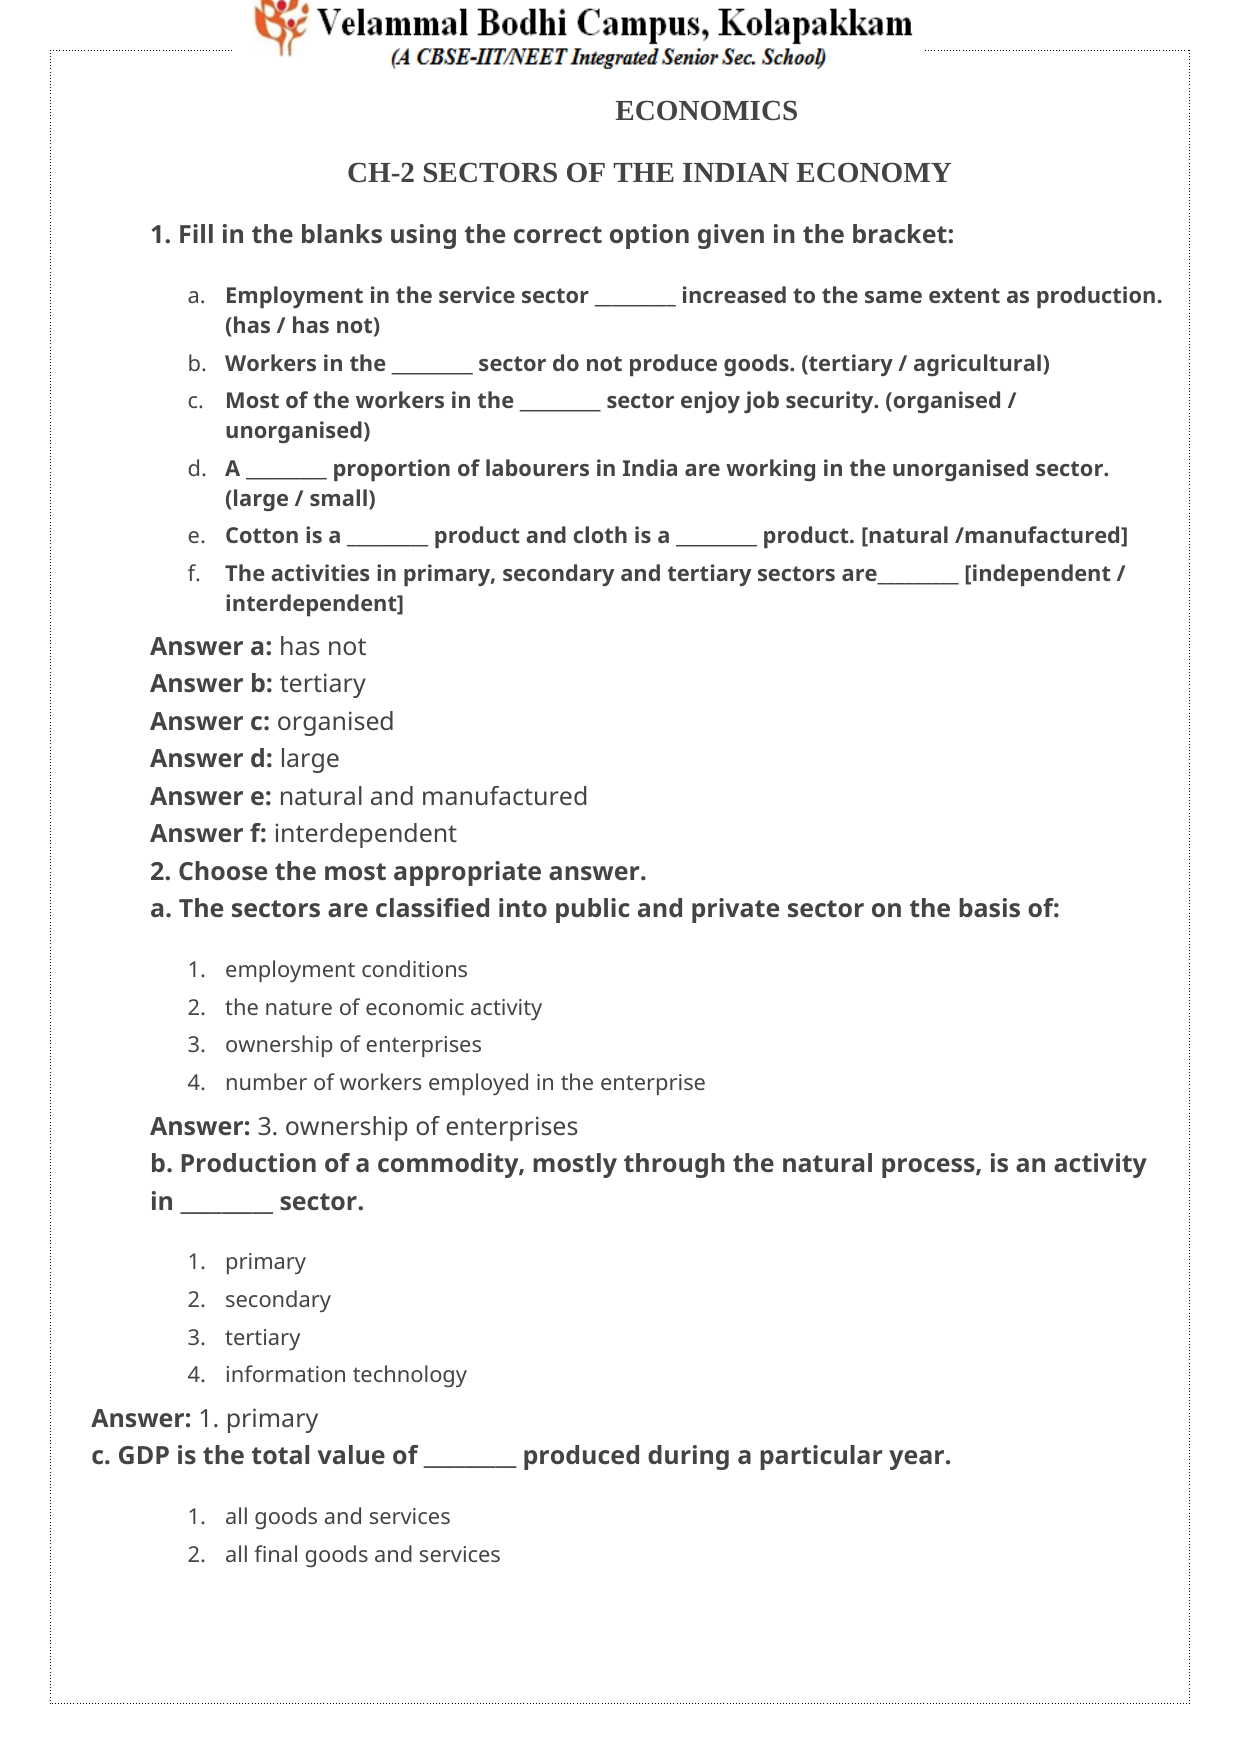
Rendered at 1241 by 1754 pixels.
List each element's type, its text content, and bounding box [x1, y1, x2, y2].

list number of workers employed in the enterprise [187, 1067, 1167, 1097]
text Answer a: has not Answer b: tertiary Answer c: organised Answer d: large Answer e: natural and manufactured Answer f: interdependent 2. Choose the most appropriate answer. a. The sectors are classified into public and private sector on the basis of: [150, 625, 1167, 925]
text 1. Fill in the blanks using the correct option given in the bracket: [150, 214, 1167, 251]
list A _________ proportion of labourers in India are working in the unorganised sector. (large / small) [187, 453, 1167, 512]
list secondary [187, 1284, 1167, 1314]
text ECONOMICS [150, 89, 1167, 126]
list all goods and services [187, 1501, 1167, 1531]
text Answer: 3. ownership of enterprises b. Production of a commodity, mostly through the natural process, is an activity in _________ sector. [150, 1105, 1167, 1217]
list Most of the workers in the _________ sector enjoy job security. (organised / unorganised) [187, 385, 1167, 445]
picture [232, 0, 925, 72]
list ownership of enterprises [187, 1029, 1167, 1059]
list Cotton is a _________ product and cloth is a _________ product. [natural /manufactured] [187, 520, 1167, 550]
list all final goods and services [187, 1538, 1167, 1568]
list employment conditions [187, 954, 1167, 984]
list primary [187, 1246, 1167, 1276]
list The activities in primary, secondary and tertiary sectors are_________ [independent / interdependent] [187, 558, 1167, 617]
list Employment in the service sector _________ increased to the same extent as production. (has / has not) [187, 280, 1167, 340]
list Workers in the _________ sector do not produce goods. (tertiary / agricultural) [187, 348, 1167, 377]
list information technology [187, 1359, 1167, 1389]
text CH-2 SECTORS OF THE INDIAN ECONOMY [150, 151, 1167, 189]
list tertiary [187, 1322, 1167, 1351]
text Answer: 1. primary c. GDP is the total value of _________ produced during a particular year. [91, 1397, 1169, 1472]
list the nature of economic activity [187, 992, 1167, 1022]
